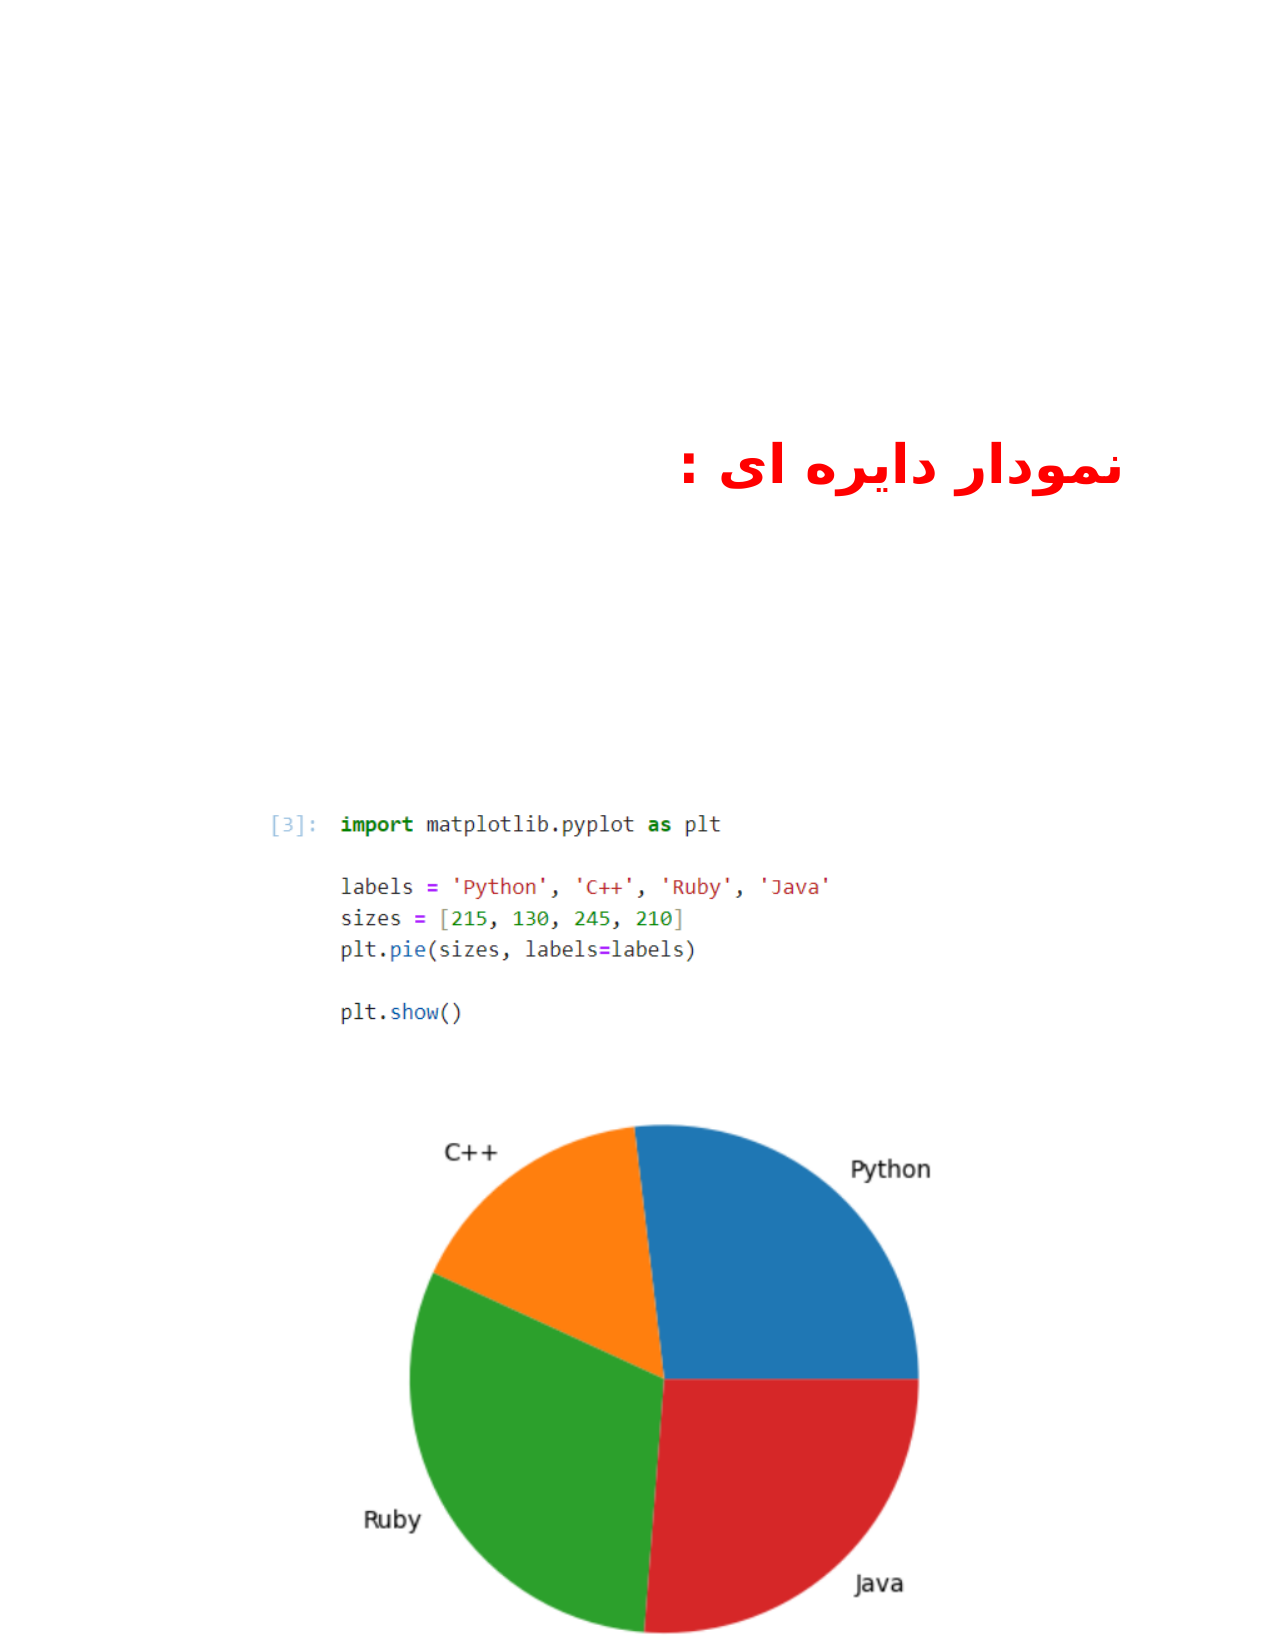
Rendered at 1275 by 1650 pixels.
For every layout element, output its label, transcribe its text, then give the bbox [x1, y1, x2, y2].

picture [254, 805, 1017, 1646]
text نمودار دایره ای : [150, 433, 1125, 496]
